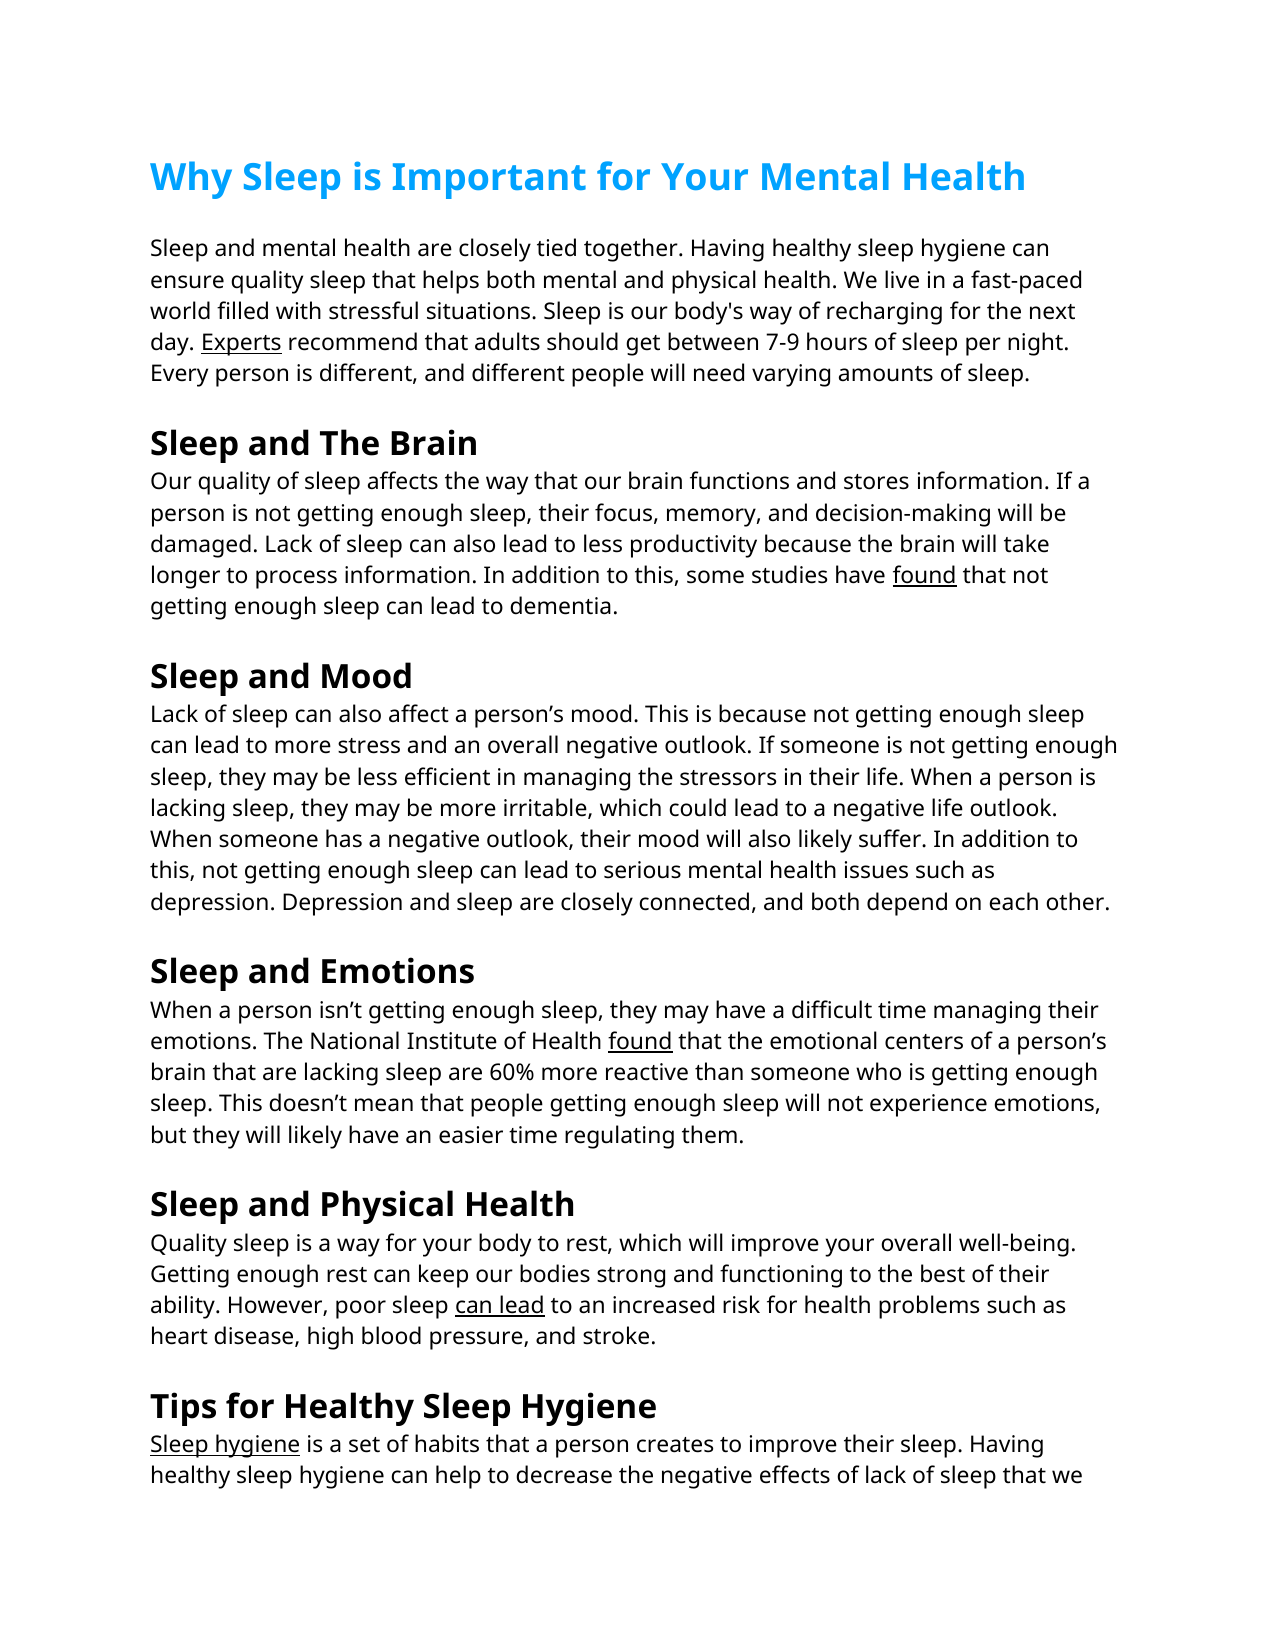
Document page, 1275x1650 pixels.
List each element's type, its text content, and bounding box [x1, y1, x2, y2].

subtitle Why Sleep is Important for Your Mental Health [150, 150, 1125, 201]
text When a person isn’t getting enough sleep, they may have a difficult time managing their emotions. The National Institute of Health found that the emotional centers of a person’s brain that are lacking sleep are 60% more reactive than someone who is getting enough sleep. This doesn’t mean that people getting enough sleep will not experience emotions, but they will likely have an easier time regulating them. [150, 993, 1125, 1150]
text Quality sleep is a way for your body to rest, which will improve your overall well-being. Getting enough rest can keep our bodies strong and functioning to the best of their ability. However, poor sleep can lead to an increased risk for health problems such as heart disease, high blood pressure, and stroke. [150, 1226, 1125, 1351]
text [150, 1428, 1125, 1491]
subtitle Sleep and Physical Health [150, 1181, 1125, 1226]
text Our quality of sleep affects the way that our brain functions and stores information. If a person is not getting enough sleep, their focus, memory, and decision-making will be damaged. Lack of sleep can also lead to less productivity because the brain will take longer to process information. In addition to this, some studies have found that not getting enough sleep can lead to dementia. [150, 465, 1125, 621]
subtitle Sleep and Emotions [150, 948, 1125, 993]
text Lack of sleep can also affect a person’s mood. This is because not getting enough sleep can lead to more stress and an overall negative outlook. If someone is not getting enough sleep, they may be less efficient in managing the stressors in their life. When a person is lacking sleep, they may be more irritable, which could lead to a negative life outlook. When someone has a negative outlook, their mood will also likely suffer. In addition to this, not getting enough sleep can lead to serious mental health issues such as depression. Depression and sleep are closely connected, and both depend on each other. [150, 698, 1125, 917]
subtitle Tips for Healthy Sleep Hygiene [150, 1383, 1125, 1428]
subtitle Sleep and Mood [150, 653, 1125, 698]
text Sleep and mental health are closely tied together. Having healthy sleep hygiene can ensure quality sleep that helps both mental and physical health. We live in a fast-paced world filled with stressful situations. Sleep is our body's way of recharging for the next day. Experts recommend that adults should get between 7-9 hours of sleep per night. Every person is different, and different people will need varying amounts of sleep. [150, 232, 1125, 388]
subtitle Sleep and The Brain [150, 420, 1125, 465]
